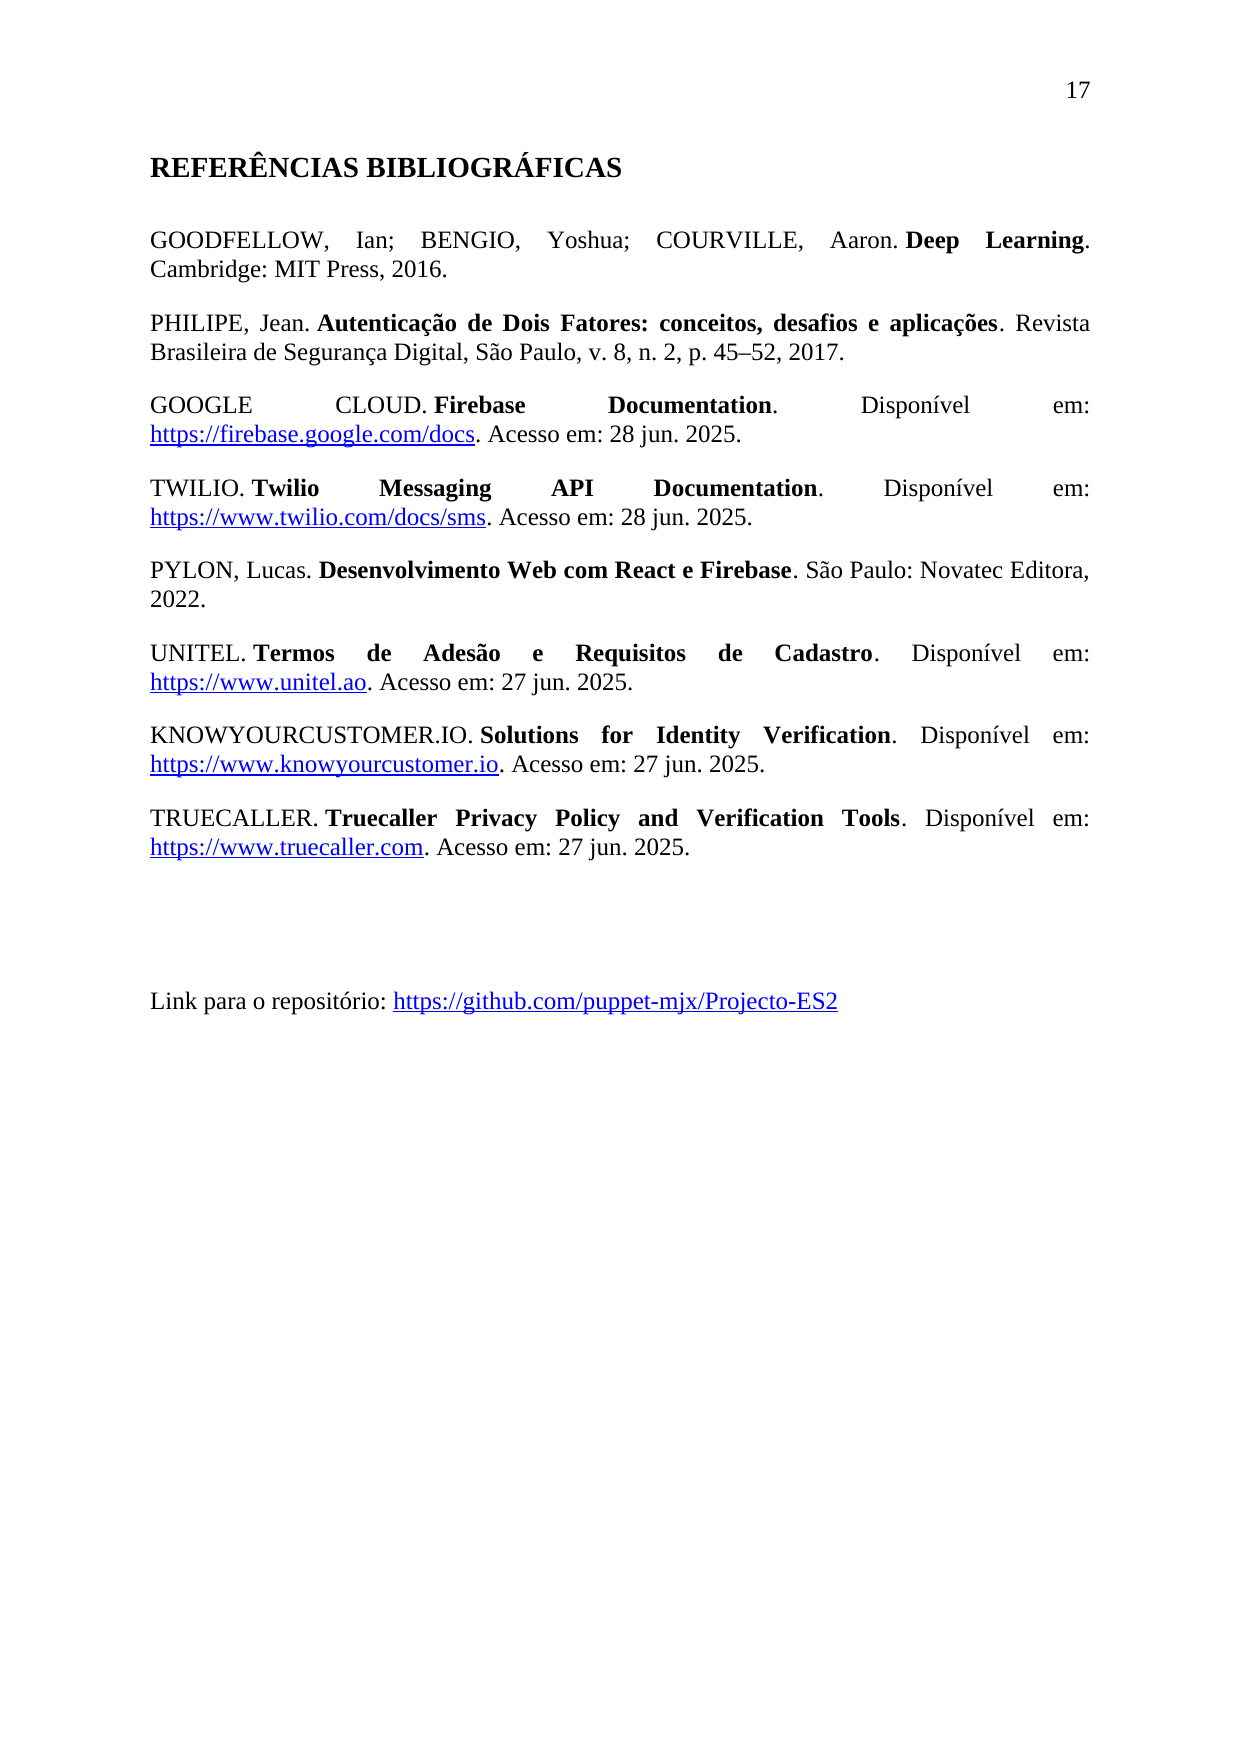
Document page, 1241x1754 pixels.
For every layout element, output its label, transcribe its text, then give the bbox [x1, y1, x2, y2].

text TRUECALLER. Truecaller Privacy Policy and Verification Tools. Disponível em: https://www.truecaller.com. Acesso em: 27 jun. 2025. [150, 803, 1090, 860]
text GOOGLE CLOUD. Firebase Documentation. Disponível em: https://firebase.google.com/docs. Acesso em: 28 jun. 2025. [150, 390, 1090, 448]
subtitle REFERÊNCIAS BIBLIOGRÁFICAS [150, 150, 1090, 183]
text KNOWYOURCUSTOMER.IO. Solutions for Identity Verification. Disponível em: https://www.knowyourcustomer.io. Acesso em: 27 jun. 2025. [150, 720, 1090, 778]
text PHILIPE, Jean. Autenticação de Dois Fatores: conceitos, desafios e aplicações. Revista Brasileira de Segurança Digital, São Paulo, v. 8, n. 2, p. 45–52, 2017. [150, 308, 1090, 365]
text Link para o repositório: https://github.com/puppet-mjx/Projecto-ES2 [150, 986, 1090, 1015]
text UNITEL. Termos de Adesão e Requisitos de Cadastro. Disponível em: https://www.unitel.ao. Acesso em: 27 jun. 2025. [150, 638, 1090, 695]
text GOODFELLOW, Ian; BENGIO, Yoshua; COURVILLE, Aaron. Deep Learning. Cambridge: MIT Press, 2016. [150, 225, 1090, 283]
text PYLON, Lucas. Desenvolvimento Web com React e Firebase. São Paulo: Novatec Editora, 2022. [150, 555, 1090, 613]
text TWILIO. Twilio Messaging API Documentation. Disponível em: https://www.twilio.com/docs/sms. Acesso em: 28 jun. 2025. [150, 473, 1090, 530]
